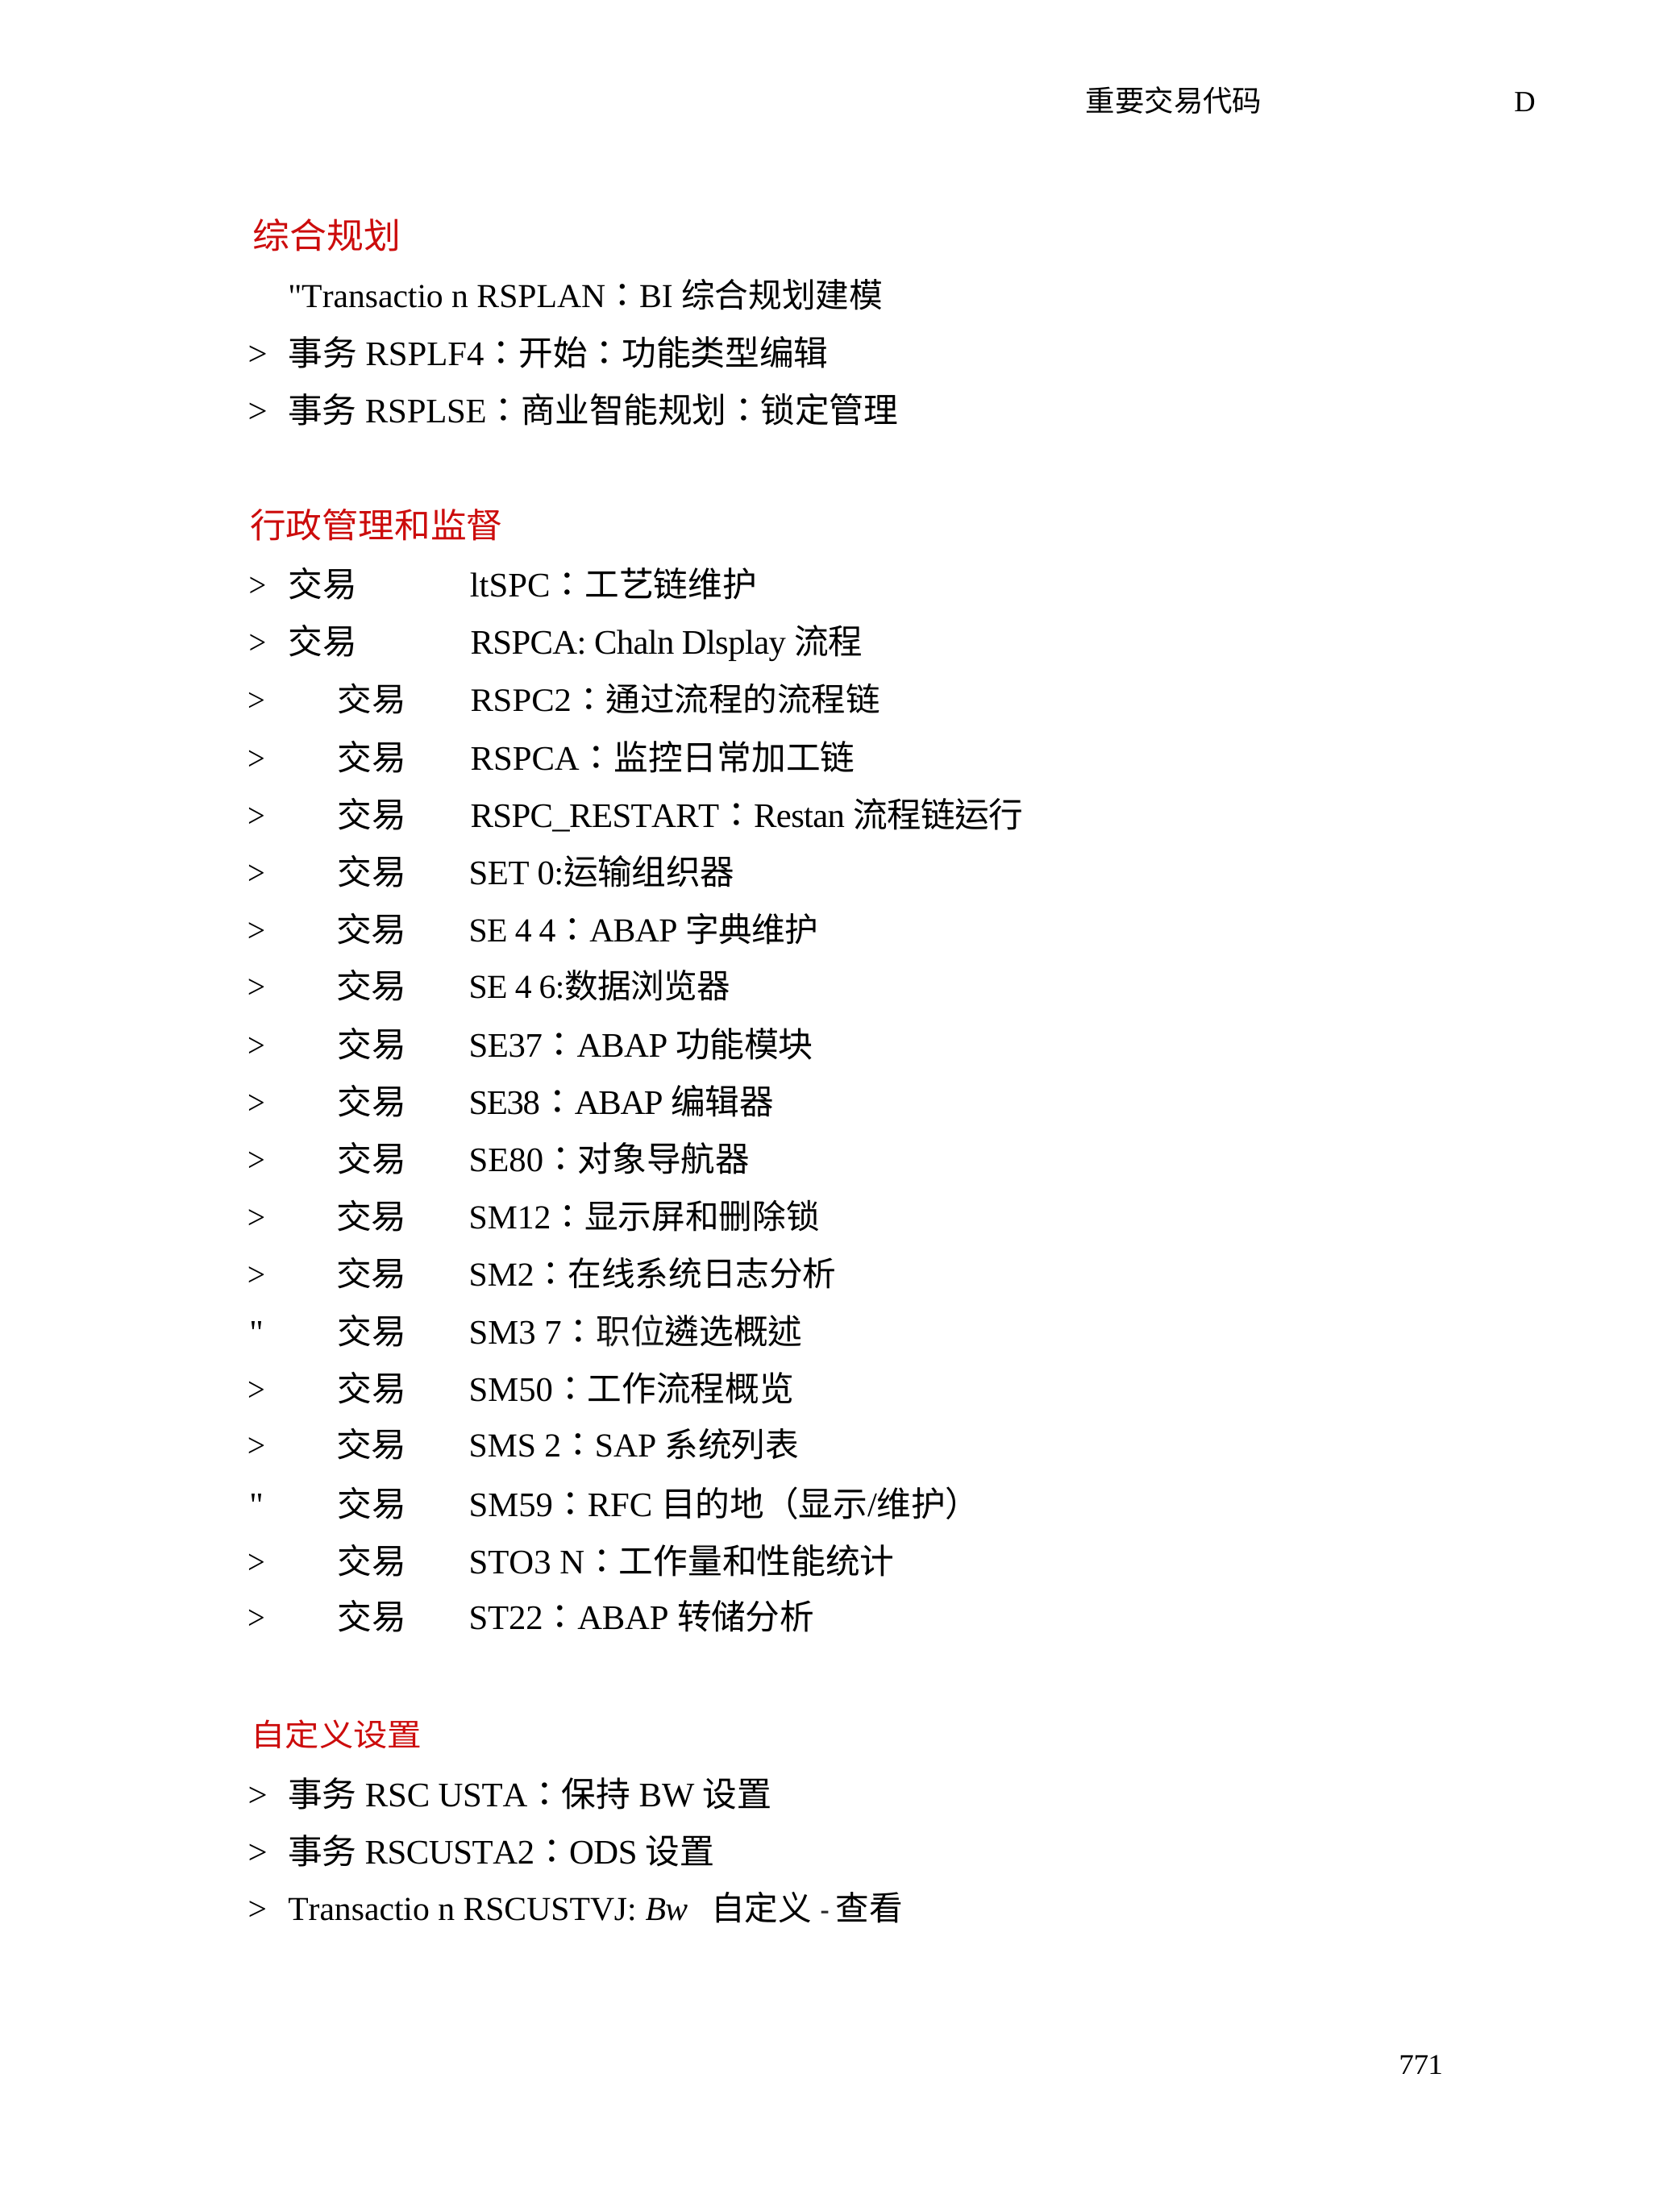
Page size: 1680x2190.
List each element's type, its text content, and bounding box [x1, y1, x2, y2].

table_cell SMS 2：SAP 系统列表 [462, 1419, 1132, 1465]
table_cell SE 4 6:数据浏览器 [462, 958, 1132, 1016]
table_cell SM3 7：职位遴选概述 [462, 1303, 1132, 1361]
list Transactio n RSCUSTVJ: Bw 自定义 - 查看 [247, 1889, 1545, 1928]
list 事务 RSPLF4：开始：功能类型编辑 [247, 333, 1545, 372]
table_cell 交易 [277, 1591, 462, 1639]
table_cell > [244, 787, 277, 844]
table_cell SE 4 4：ABAP 字典维护 [462, 902, 1132, 958]
table_cell > [244, 729, 277, 787]
table_cell > [244, 672, 277, 729]
table_cell RSPCA：监控日常加工链 [462, 729, 1132, 787]
table_header ltSPC：工艺链维护 RSPCA: Chaln Dlsplay 流程 [462, 567, 1132, 672]
table_cell > [244, 902, 277, 958]
table_cell SE38：ABAP 编辑器 [462, 1074, 1132, 1131]
table_cell 交易 [277, 1361, 462, 1419]
table_cell " [244, 1303, 277, 1361]
list 事务 RSPLSE：商业智能规划：锁定管理 [247, 390, 1545, 430]
table_cell > [244, 845, 277, 902]
table_cell SM59：RFC 目的地（显示/维护） [462, 1465, 1132, 1534]
list 事务 RSCUSTA2：ODS 设置 [247, 1831, 1545, 1871]
table_cell > [244, 1074, 277, 1131]
table_cell SE80：对象导航器 [462, 1132, 1132, 1189]
table_cell 交易 [277, 787, 462, 844]
table_header > > [244, 567, 277, 672]
table_cell > [244, 1132, 277, 1189]
text 重要交易代码 D [82, 84, 1536, 118]
table_cell 交易 [277, 1534, 462, 1591]
table_cell STO3 N：工作量和性能统计 [462, 1534, 1132, 1591]
table_cell 交易 [277, 1303, 462, 1361]
text 综合规划 [252, 215, 1545, 256]
table_cell SM50：工作流程概览 [462, 1361, 1132, 1419]
table_cell > [244, 1419, 277, 1465]
table_cell 交易 [277, 1419, 462, 1465]
table_cell > [244, 958, 277, 1016]
text 771 [82, 2048, 1443, 2084]
table_cell > [244, 1361, 277, 1419]
table_cell SM2：在线系统日志分析 [462, 1246, 1132, 1303]
text 自定义设置 [251, 1717, 1545, 1752]
table_cell " [244, 1465, 277, 1534]
table_cell 交易 [277, 672, 462, 729]
table_cell RSPC_RESTART：Restan 流程链运行 [462, 787, 1132, 844]
text 行政管理和监督 [250, 506, 1545, 546]
table_cell 交易 [277, 902, 462, 958]
table_cell 交易 [277, 845, 462, 902]
table_cell 交易 [277, 1246, 462, 1303]
table_cell 交易 [277, 958, 462, 1016]
table_cell 交易 [277, 1189, 462, 1246]
text "Transactio n RSPLAN：BI 综合规划建模 [247, 276, 1545, 314]
table_cell SE37：ABAP 功能模块 [462, 1016, 1132, 1074]
table_cell RSPC2：通过流程的流程链 [462, 672, 1132, 729]
table_cell 交易 [277, 729, 462, 787]
table_cell SET 0:运输组织器 [462, 845, 1132, 902]
table_cell 交易 [277, 1465, 462, 1534]
table_cell 交易 [277, 1132, 462, 1189]
table_cell SM12：显示屏和删除锁 [462, 1189, 1132, 1246]
table_cell > [244, 1189, 277, 1246]
table_cell > [244, 1246, 277, 1303]
table_cell > [244, 1016, 277, 1074]
table_cell 交易 [277, 1074, 462, 1131]
list 事务 RSC USTA：保持 BW 设置 [247, 1774, 1545, 1814]
table_cell ST22：ABAP 转储分析 [462, 1591, 1132, 1639]
table_cell > [244, 1534, 277, 1591]
table_cell > [244, 1591, 277, 1639]
table_header 交易 交易 [277, 567, 462, 672]
table_cell 交易 [277, 1016, 462, 1074]
